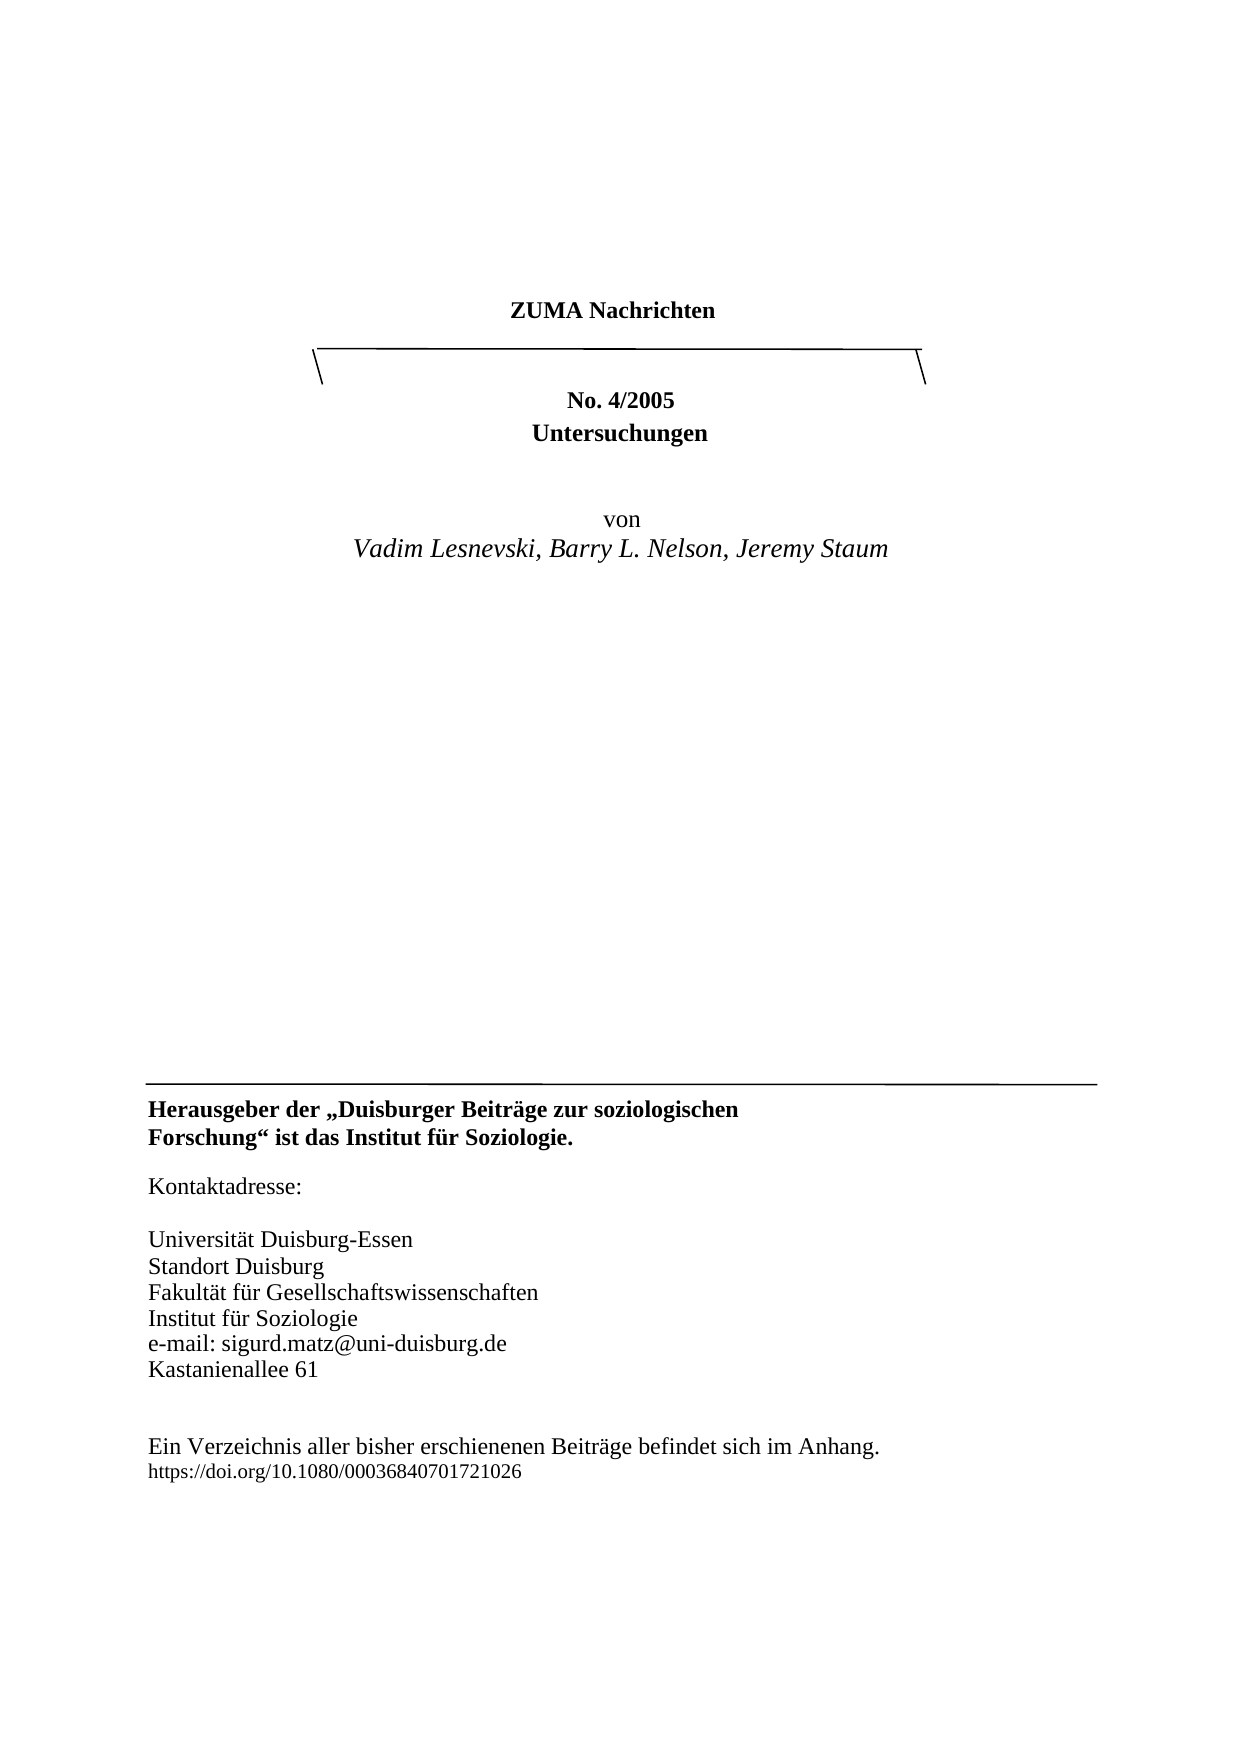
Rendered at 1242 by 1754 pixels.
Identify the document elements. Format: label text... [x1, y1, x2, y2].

text Kontaktadresse: [148, 1172, 1092, 1199]
text Untersuchungen [148, 418, 1092, 446]
text Herausgeber der „Duisburger Beiträge zur soziologischen Forschung“ ist das Institut für Soziologie. [148, 1096, 837, 1150]
text Standort Duisburg [148, 1253, 1092, 1280]
text von [148, 504, 1096, 533]
text Universität Duisburg-Essen [148, 1225, 1092, 1253]
text ZUMA Nachrichten [148, 297, 1077, 324]
text Ein Verzeichnis aller bisher erschienenen Beiträge befindet sich im Anhang. [148, 1432, 1092, 1459]
text Vadim Lesnevski, Barry L. Nelson, Jeremy Staum [148, 533, 1094, 564]
text Institut für Soziologie [148, 1306, 1092, 1332]
text No. 4/2005 [148, 386, 1094, 414]
text e-mail: sigurd.matz@uni-duisburg.de [148, 1332, 1092, 1357]
text Kastanienallee 61 [148, 1357, 443, 1383]
text Fakultät für Gesellschaftswissenschaften [148, 1280, 1092, 1306]
text https://doi.org/10.1080/00036840701721026 [148, 1459, 1092, 1483]
